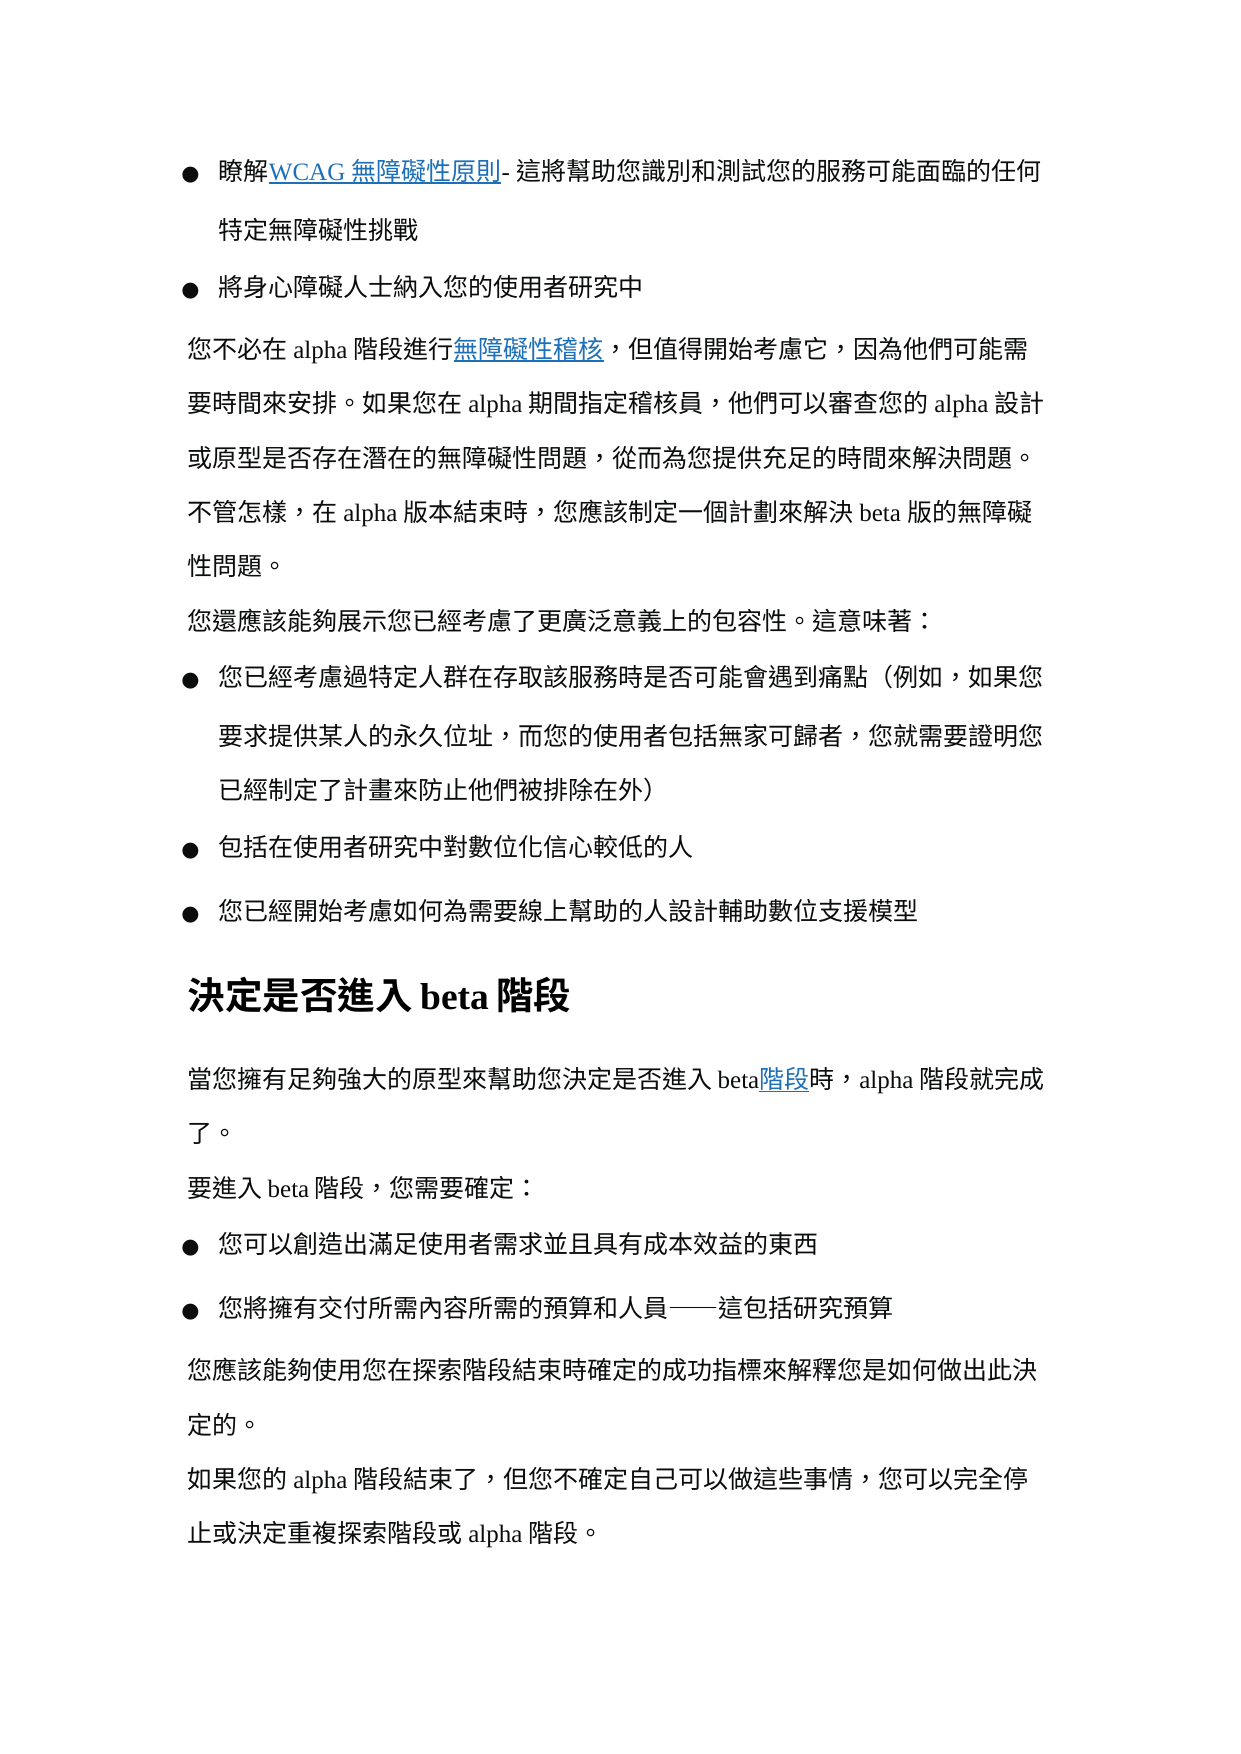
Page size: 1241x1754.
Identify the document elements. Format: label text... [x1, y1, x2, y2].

list WCAG 無障礙性原則 [181, 150, 1053, 247]
text 階段 [187, 1059, 1053, 1150]
text 無障礙性稽核 [187, 329, 1053, 474]
